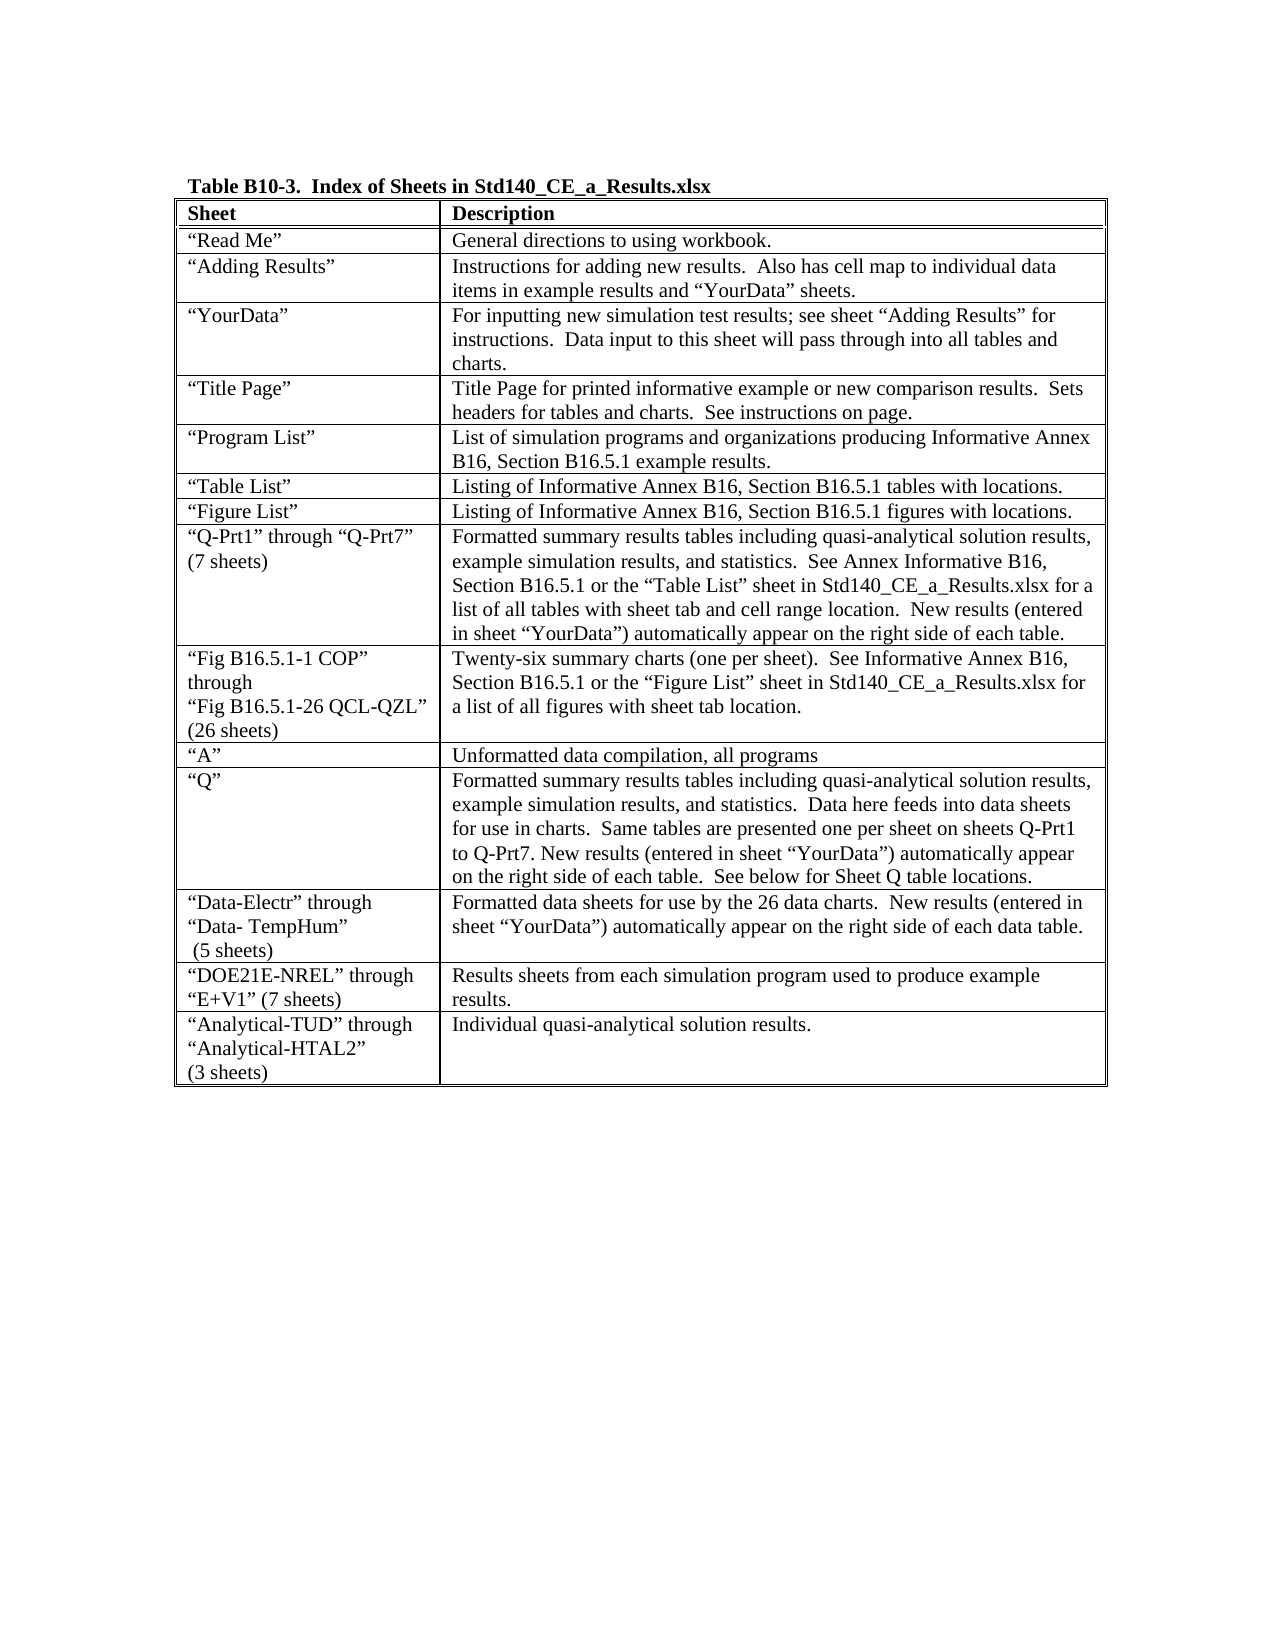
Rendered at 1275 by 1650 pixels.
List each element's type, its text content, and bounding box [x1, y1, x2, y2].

table_cell Results sheets from each simulation program used to produce example results. [441, 963, 1105, 1011]
table_cell “Figure List” [177, 499, 439, 523]
table_cell General directions to using workbook. [441, 225, 1106, 252]
table_cell Formatted summary results tables including quasi-analytical solution results, example simulation results, and statistics. See Annex Informative B16, Section B16.5.1 or the “Table List” sheet in Std140_CE_a_Results.xlsx for a list of all tables with sheet tab and cell range location. New results (entered in sheet “YourData”) automatically appear on the right side of each table. [441, 525, 1105, 645]
table_cell Listing of Informative Annex B16, Section B16.5.1 figures with locations. [441, 499, 1105, 523]
table_cell “Read Me” [176, 225, 439, 252]
table_cell Title Page for printed informative example or new comparison results. Sets headers for tables and charts. See instructions on page. [441, 376, 1105, 424]
table_cell “YourData” [177, 303, 439, 375]
table_cell “Analytical-TUD” through “Analytical-HTAL2” (3 sheets) [177, 1012, 439, 1084]
table_cell Listing of Informative Annex B16, Section B16.5.1 tables with locations. [441, 474, 1105, 498]
table_header Sheet [177, 201, 439, 225]
table_cell “Data-Electr” through “Data- TempHum” (5 sheets) [177, 890, 439, 962]
table_cell Unformatted data compilation, all programs [441, 743, 1105, 767]
table_cell Formatted summary results tables including quasi-analytical solution results, example simulation results, and statistics. Data here feeds into data sheets for use in charts. Same tables are presented one per sheet on sheets Q-Prt1 to Q-Prt7. New results (entered in sheet “YourData”) automatically appear on the right side of each table. See below for Sheet Q table locations. [441, 768, 1105, 888]
table_cell Formatted data sheets for use by the 26 data charts. New results (entered in sheet “YourData”) automatically appear on the right side of each data table. [441, 890, 1105, 962]
table_cell “Q” [177, 768, 439, 888]
table_cell “Title Page” [177, 376, 439, 424]
table_cell Individual quasi-analytical solution results. [441, 1012, 1105, 1084]
table_cell Twenty-six summary charts (one per sheet). See Informative Annex B16, Section B16.5.1 or the “Figure List” sheet in Std140_CE_a_Results.xlsx for a list of all figures with sheet tab location. [441, 646, 1105, 742]
table_header Description [441, 201, 1105, 225]
table_cell “Fig B16.5.1-1 COP” through “Fig B16.5.1-26 QCL-QZL” (26 sheets) [177, 646, 439, 742]
table_cell “Program List” [177, 425, 439, 473]
table_cell “Adding Results” [177, 254, 439, 302]
table_cell Instructions for adding new results. Also has cell map to individual data items in example results and “YourData” sheets. [441, 254, 1105, 302]
table_cell “Q-Prt1” through “Q-Prt7” (7 sheets) [177, 525, 439, 645]
table_cell “DOE21E-NREL” through “E+V1” (7 sheets) [177, 963, 439, 1011]
table_cell List of simulation programs and organizations producing Informative Annex B16, Section B16.5.1 example results. [441, 425, 1105, 473]
table_cell “A” [177, 743, 439, 767]
table_cell For inputting new simulation test results; see sheet “Adding Results” for instructions. Data input to this sheet will pass through into all tables and charts. [441, 303, 1105, 375]
text Table B10-3. Index of Sheets in Std140_CE_a_Results.xlsx [187, 174, 1087, 198]
table_cell “Table List” [177, 474, 439, 498]
